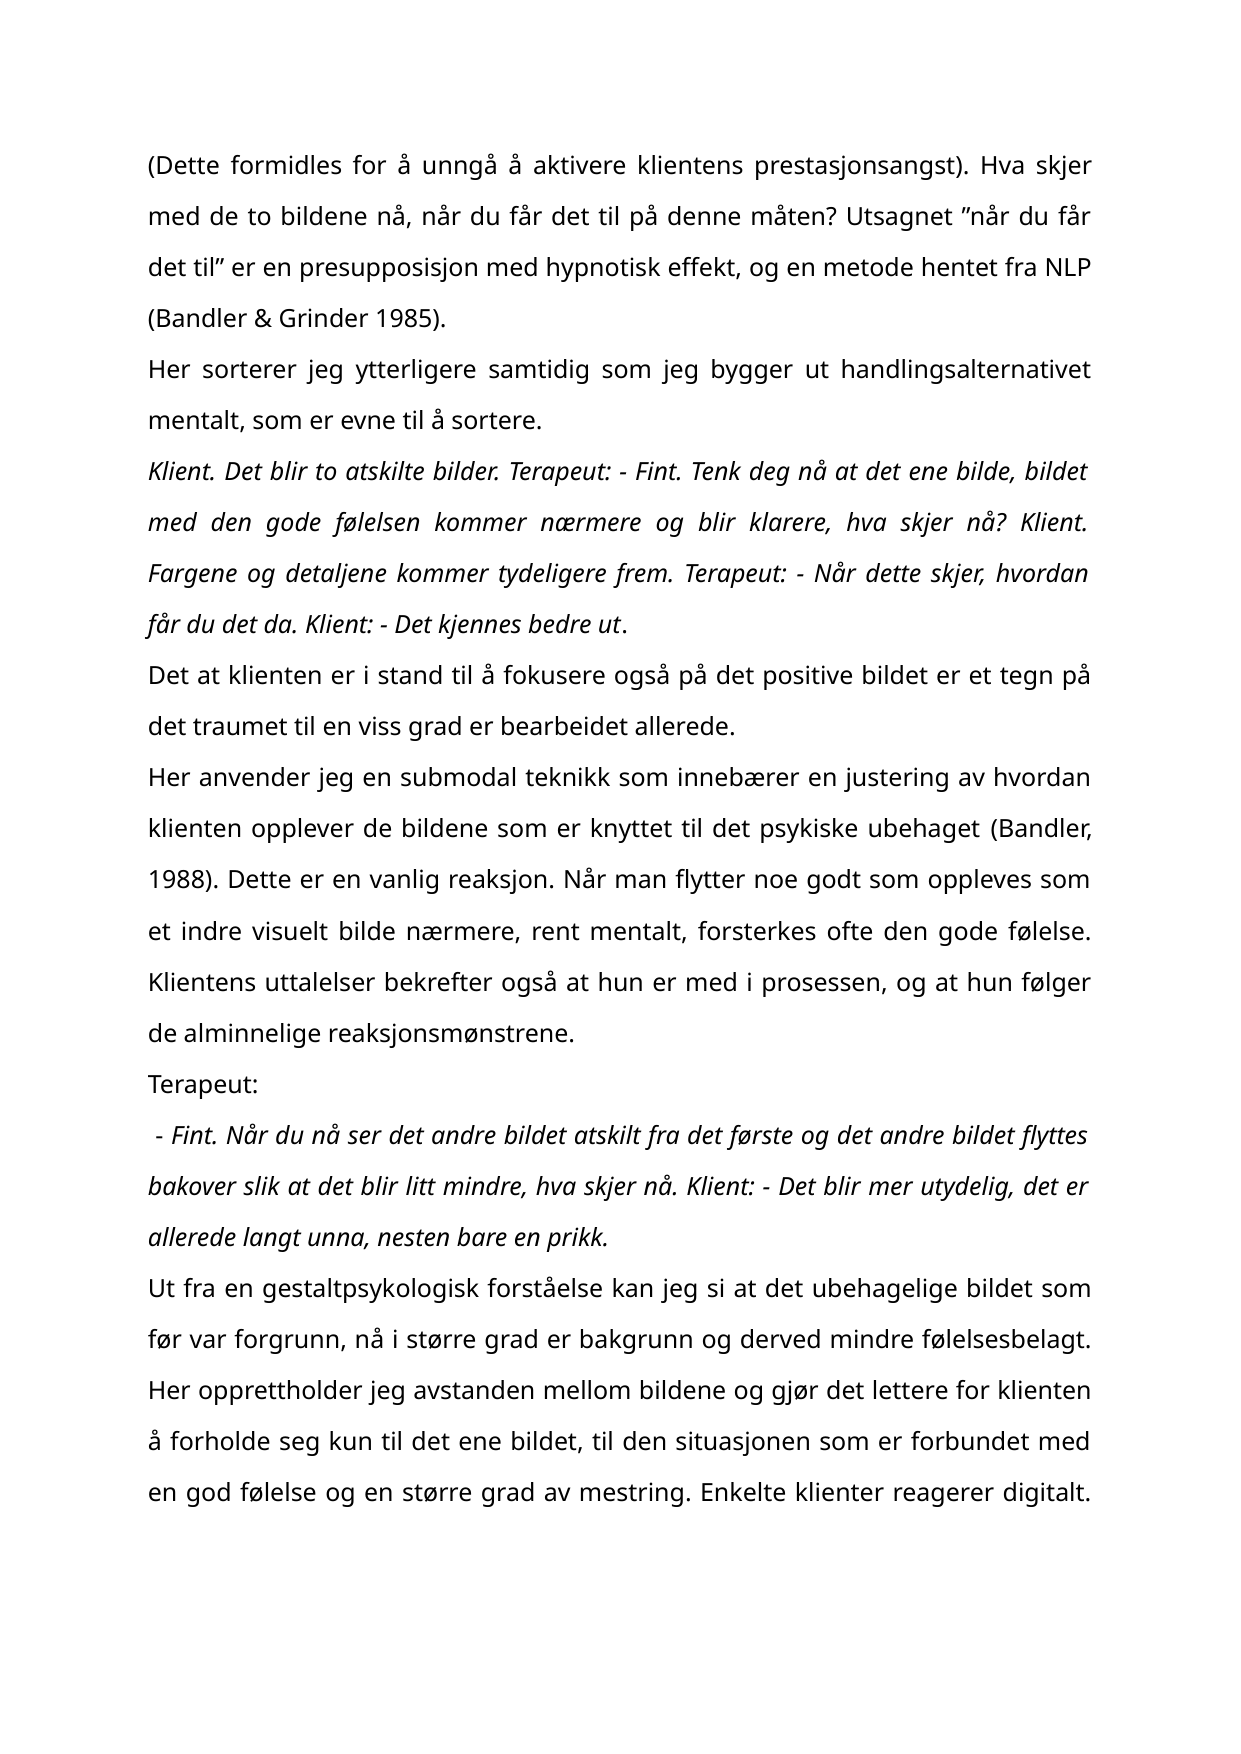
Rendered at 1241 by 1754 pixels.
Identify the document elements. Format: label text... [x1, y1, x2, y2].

text Terapeut: [148, 1066, 1093, 1100]
text Klient. Det blir to atskilte bilder. Terapeut: - Fint. Tenk deg nå at det ene bilde, bildet med den gode følelsen kommer nærmere og blir klarere, hva skjer nå? Klient. Fargene og detaljene kommer tydeligere frem. Terapeut: - Når dette skjer, hvordan får du det da. Klient: - Det kjennes bedre ut. [148, 454, 1093, 641]
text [148, 1271, 1093, 1509]
text Her sorterer jeg ytterligere samtidig som jeg bygger ut handlingsalternativet mentalt, som er evne til å sortere. [148, 352, 1093, 437]
text - Fint. Når du nå ser det andre bildet atskilt fra det første og det andre bildet flyttes bakover slik at det blir litt mindre, hva skjer nå. Klient: - Det blir mer utydelig, det er allerede langt unna, nesten bare en prikk. [148, 1117, 1093, 1253]
text Her anvender jeg en submodal teknikk som innebærer en justering av hvordan klienten opplever de bildene som er knyttet til det psykiske ubehaget . Dette er en vanlig reaksjon. Når man flytter noe godt som oppleves som et indre visuelt bilde nærmere, rent mentalt, forsterkes ofte den gode følelse. Klientens uttalelser bekrefter også at hun er med i prosessen, og at hun følger de alminnelige reaksjonsmønstrene. [148, 760, 1093, 1049]
text Det at klienten er i stand til å fokusere også på det positive bildet er et tegn på det traumet til en viss grad er bearbeidet allerede. [148, 658, 1093, 743]
text (Dette formidles for å unngå å aktivere klientens prestasjonsangst). Hva skjer med de to bildene nå, når du får det til på denne måten? Utsagnet ”når du får det til” er en presupposisjon med hypnotisk effekt, og en metode hentet fra NLP (Bandler & Grinder 1985). [148, 148, 1093, 335]
